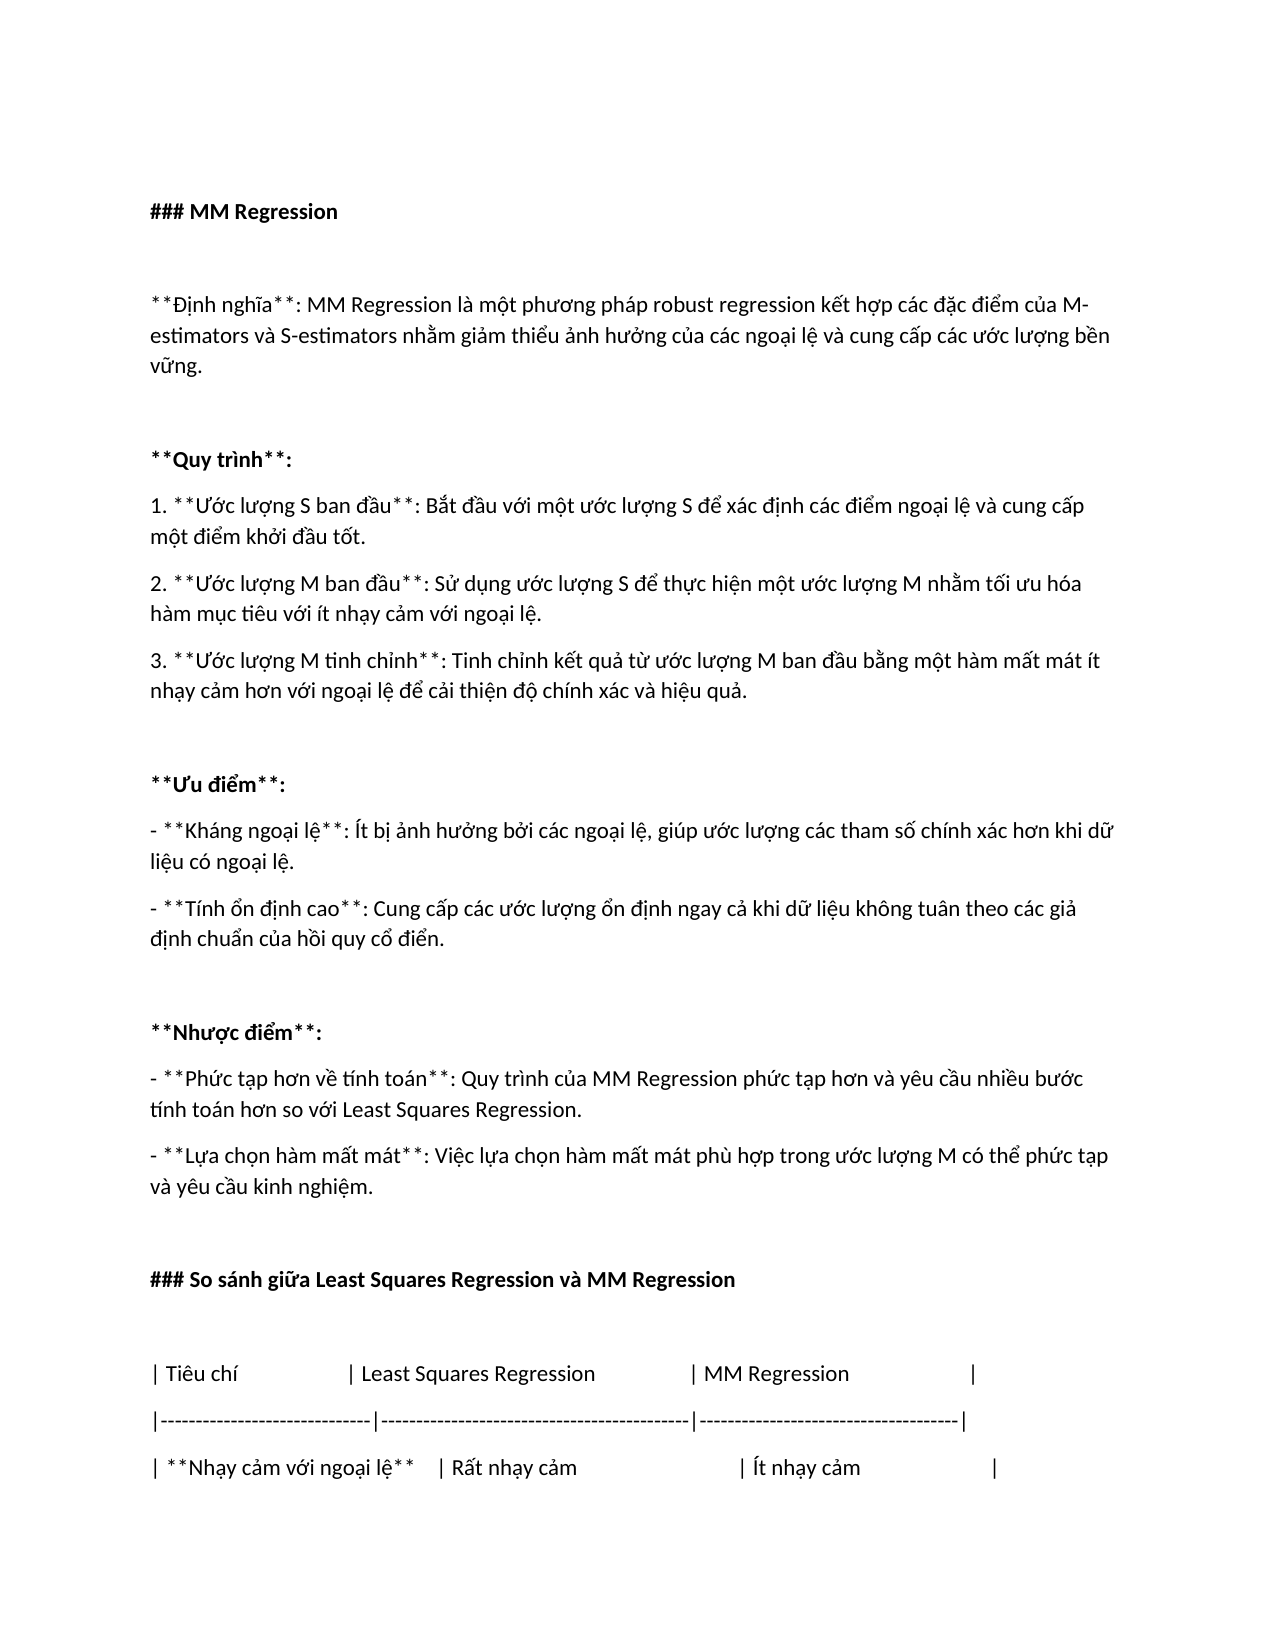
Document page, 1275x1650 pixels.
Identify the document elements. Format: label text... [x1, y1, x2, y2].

text **Định nghĩa**: MM Regression là một phương pháp robust regression kết hợp các đặc điểm của M-estimators và S-estimators nhằm giảm thiểu ảnh hưởng của các ngoại lệ và cung cấp các ước lượng bền vững. [150, 291, 1125, 379]
text **Ưu điểm**: [150, 770, 1125, 798]
text 2. **Ước lượng M ban đầu**: Sử dụng ước lượng S để thực hiện một ước lượng M nhằm tối ưu hóa hàm mục tiêu với ít nhạy cảm với ngoại lệ. [150, 569, 1125, 627]
text | **Nhạy cảm với ngoại lệ** | Rất nhạy cảm | Ít nhạy cảm | [150, 1453, 1125, 1481]
text ### MM Regression [150, 197, 1125, 225]
text - **Lựa chọn hàm mất mát**: Việc lựa chọn hàm mất mát phù hợp trong ước lượng M có thể phức tạp và yêu cầu kinh nghiệm. [150, 1142, 1125, 1200]
text 1. **Ước lượng S ban đầu**: Bắt đầu với một ước lượng S để xác định các điểm ngoại lệ và cung cấp một điểm khởi đầu tốt. [150, 492, 1125, 550]
text - **Tính ổn định cao**: Cung cấp các ước lượng ổn định ngay cả khi dữ liệu không tuân theo các giả định chuẩn của hồi quy cổ điển. [150, 894, 1125, 952]
text - **Kháng ngoại lệ**: Ít bị ảnh hưởng bởi các ngoại lệ, giúp ước lượng các tham số chính xác hơn khi dữ liệu có ngoại lệ. [150, 817, 1125, 875]
text |------------------------------|--------------------------------------------|-------------------------------------| [150, 1406, 1125, 1434]
text - **Phức tạp hơn về tính toán**: Quy trình của MM Regression phức tạp hơn và yêu cầu nhiều bước tính toán hơn so với Least Squares Regression. [150, 1064, 1125, 1123]
text 3. **Ước lượng M tinh chỉnh**: Tinh chỉnh kết quả từ ước lượng M ban đầu bằng một hàm mất mát ít nhạy cảm hơn với ngoại lệ để cải thiện độ chính xác và hiệu quả. [150, 646, 1125, 704]
text **Quy trình**: [150, 445, 1125, 473]
text **Nhược điểm**: [150, 1018, 1125, 1046]
text | Tiêu chí | Least Squares Regression | MM Regression | [150, 1359, 1125, 1387]
text ### So sánh giữa Least Squares Regression và MM Regression [150, 1266, 1125, 1294]
